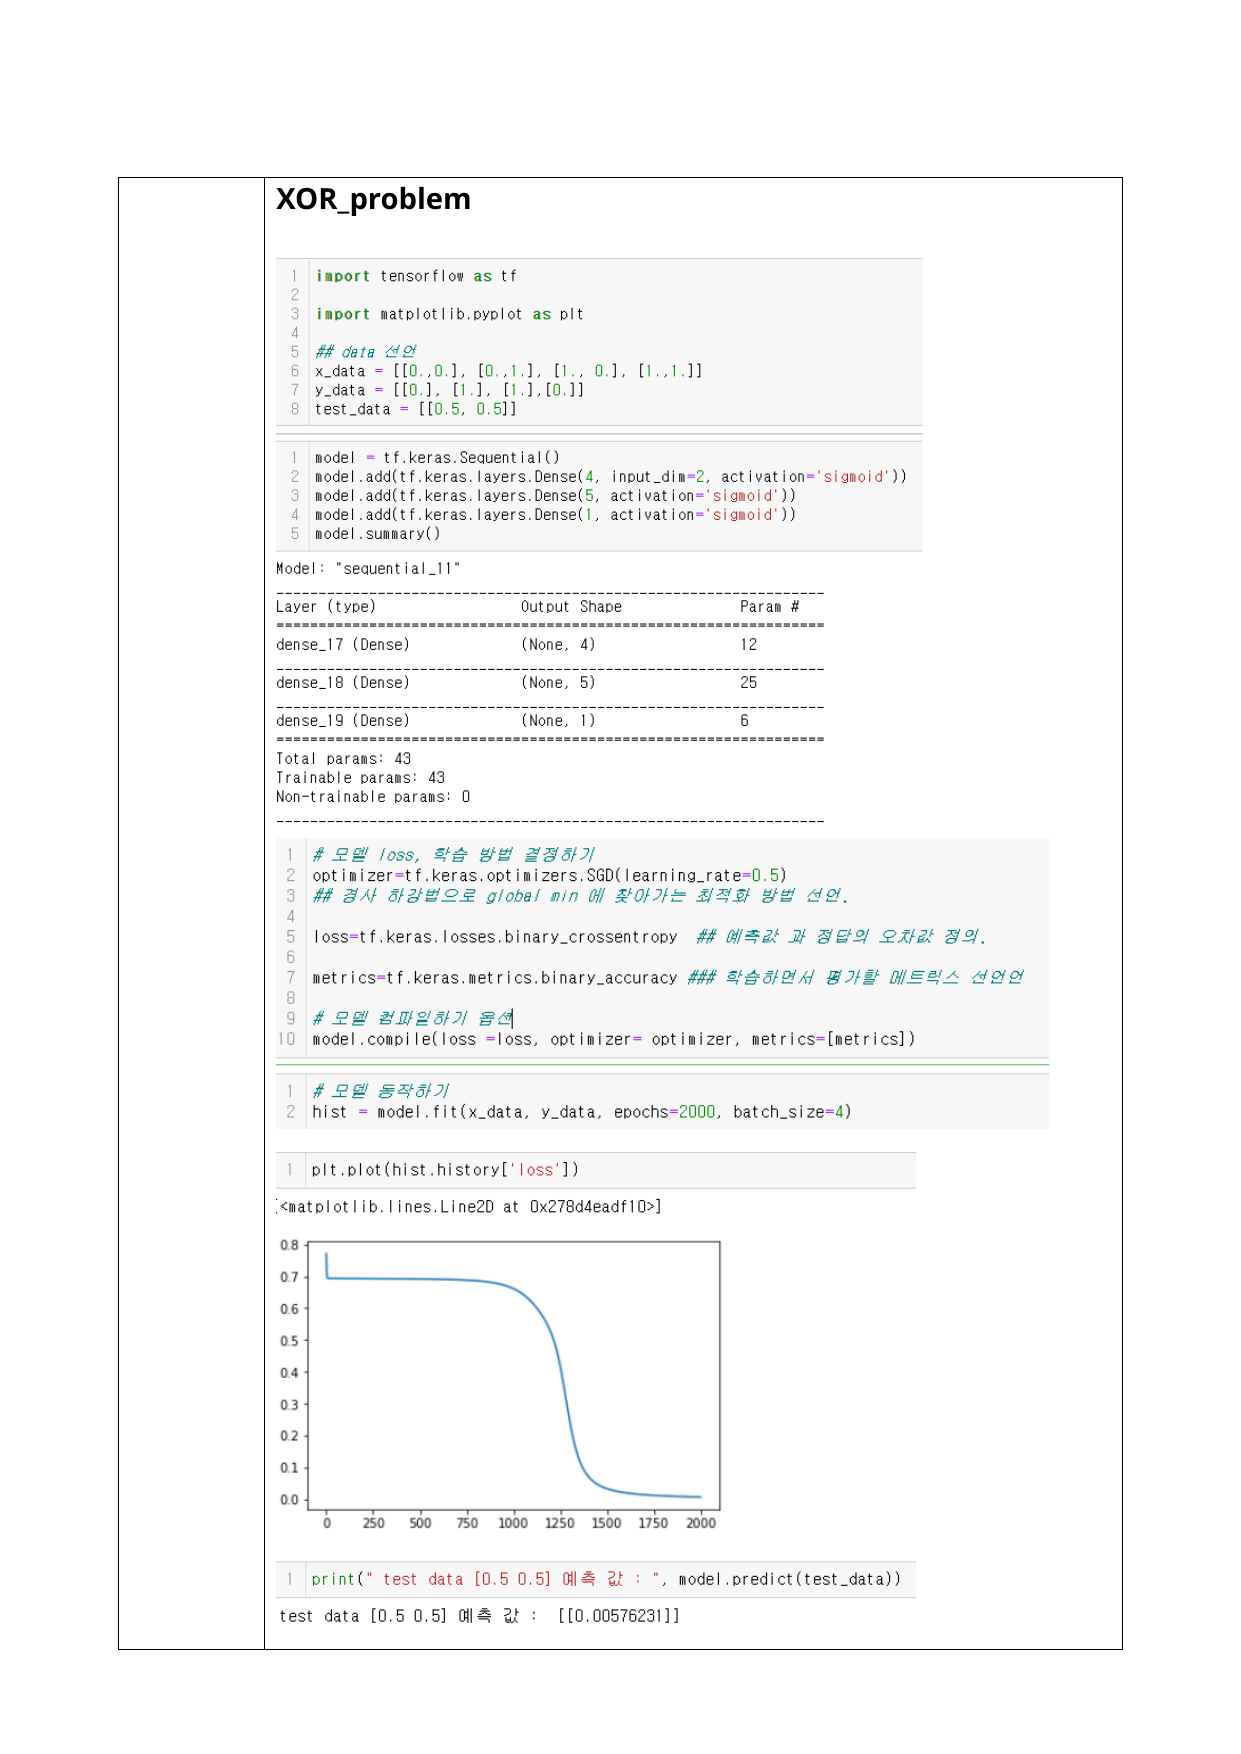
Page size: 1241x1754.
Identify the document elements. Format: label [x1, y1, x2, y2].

table_cell [119, 178, 264, 1649]
table_cell [265, 178, 1122, 1649]
picture [276, 257, 1050, 1129]
picture [276, 1152, 917, 1643]
